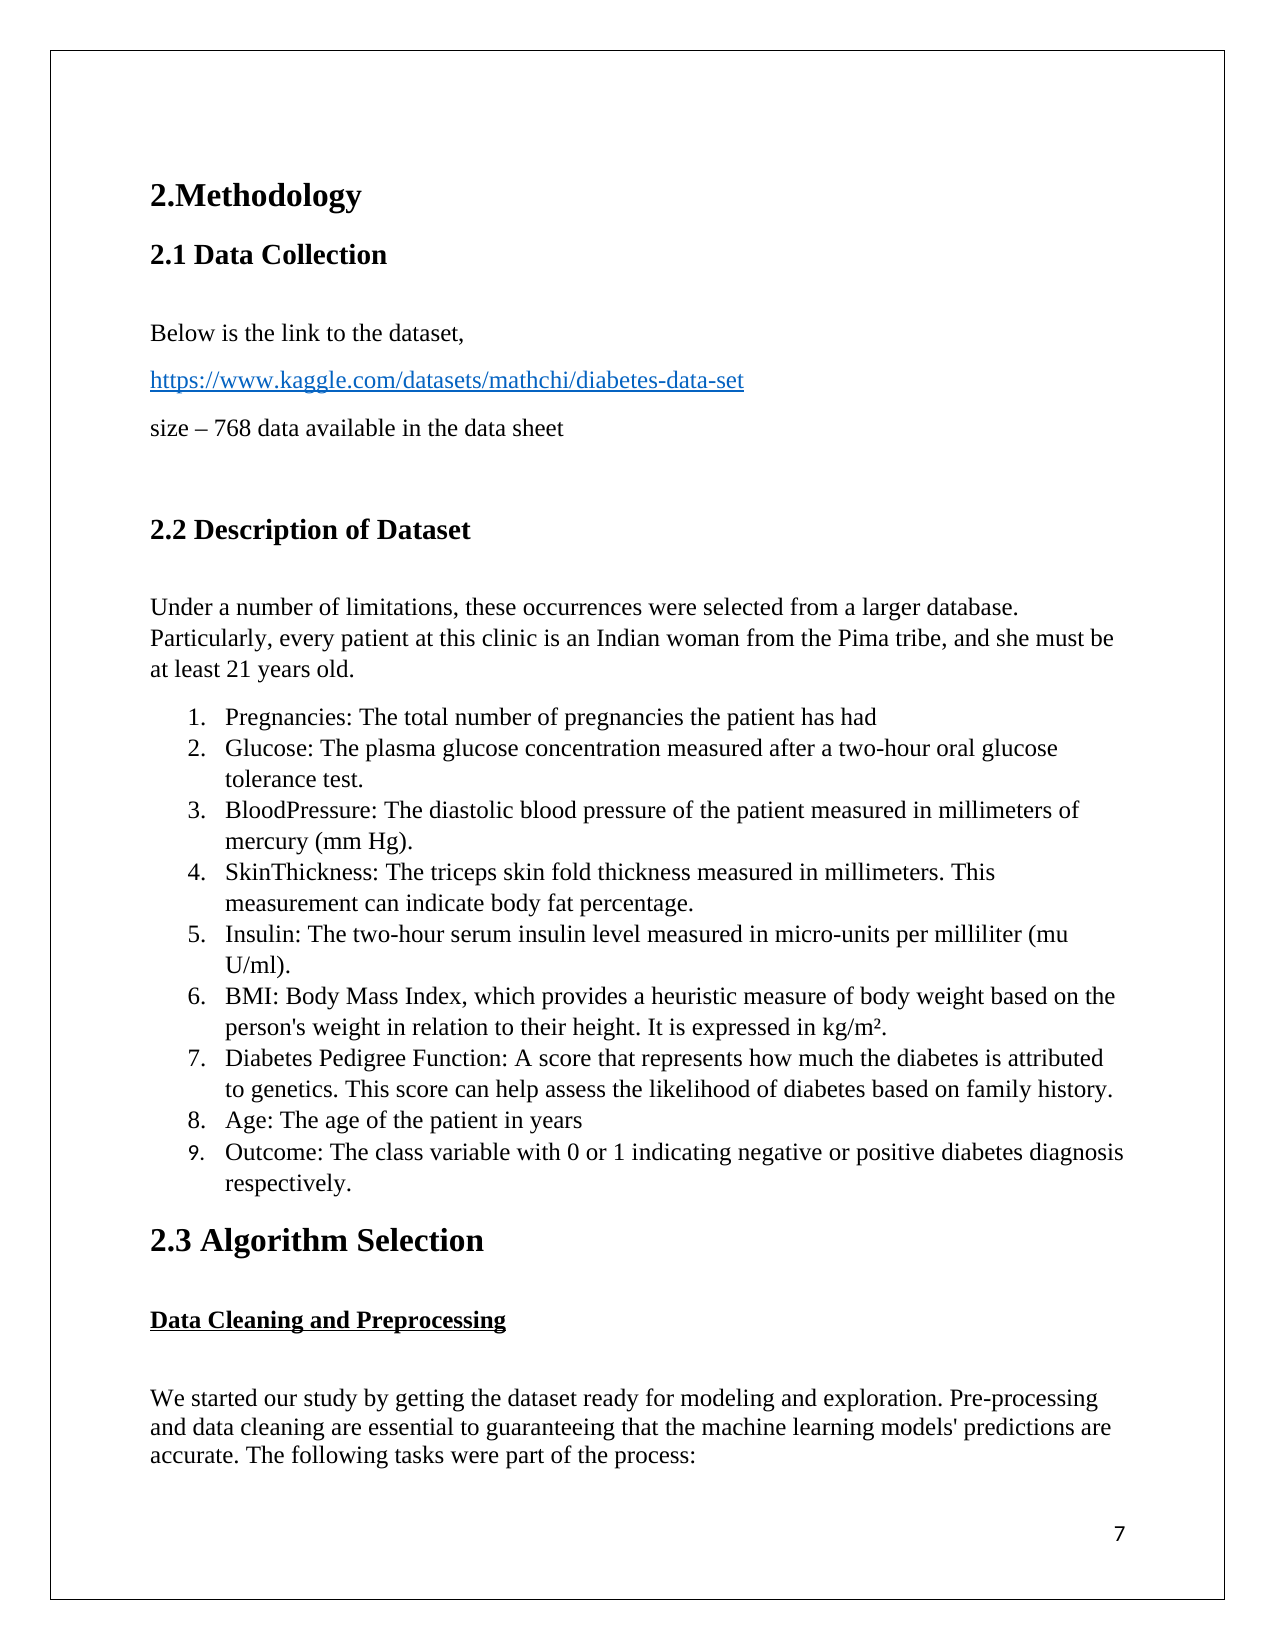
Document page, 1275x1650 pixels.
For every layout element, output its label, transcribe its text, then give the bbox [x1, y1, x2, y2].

list Diabetes Pedigree Function: A score that represents how much the diabetes is attributed to genetics. This score can help assess the likelihood of diabetes based on family history. [187, 1043, 1125, 1103]
subtitle 2.2 Description of Dataset [150, 512, 1125, 545]
text Under a number of limitations, these occurrences were selected from a larger database. Particularly, every patient at this clinic is an Indian woman from the Pima tribe, and she must be at least 21 years old. [150, 592, 1125, 683]
list BMI: Body Mass Index, which provides a heuristic measure of body weight based on the person's weight in relation to their height. It is expressed in kg/m². [187, 981, 1125, 1041]
subtitle 2.Methodology [150, 175, 1125, 213]
text https://www.kaggle.com/datasets/mathchi/diabetes-data-set [150, 365, 1125, 394]
list Glucose: The plasma glucose concentration measured after a two-hour oral glucose tolerance test. [187, 733, 1125, 793]
list Age: The age of the patient in years [187, 1106, 1125, 1134]
subtitle Data Cleaning and Preprocessing [150, 1305, 1125, 1334]
list Outcome: The class variable with 0 or 1 indicating negative or positive diabetes diagnosis respectively. [187, 1137, 1125, 1197]
list Insulin: The two-hour serum insulin level measured in micro-units per milliliter (mu U/ml). [187, 919, 1125, 979]
list Pregnancies: The total number of pregnancies the patient has had [187, 702, 1125, 731]
list SkinThickness: The triceps skin fold thickness measured in millimeters. This measurement can indicate body fat percentage. [187, 857, 1125, 917]
text Below is the link to the dataset, [150, 318, 1125, 346]
text We started our study by getting the dataset ready for modeling and exploration. Pre-processing and data cleaning are essential to guaranteeing that the machine learning models' predictions are accurate. The following tasks were part of the process: [150, 1383, 1125, 1469]
text size – 768 data available in the data sheet [150, 413, 1125, 442]
subtitle 2.3 Algorithm Selection [150, 1220, 1125, 1258]
list BloodPressure: The diastolic blood pressure of the patient measured in millimeters of mercury (mm Hg). [187, 795, 1125, 855]
subtitle 2.1 Data Collection [150, 237, 1125, 271]
